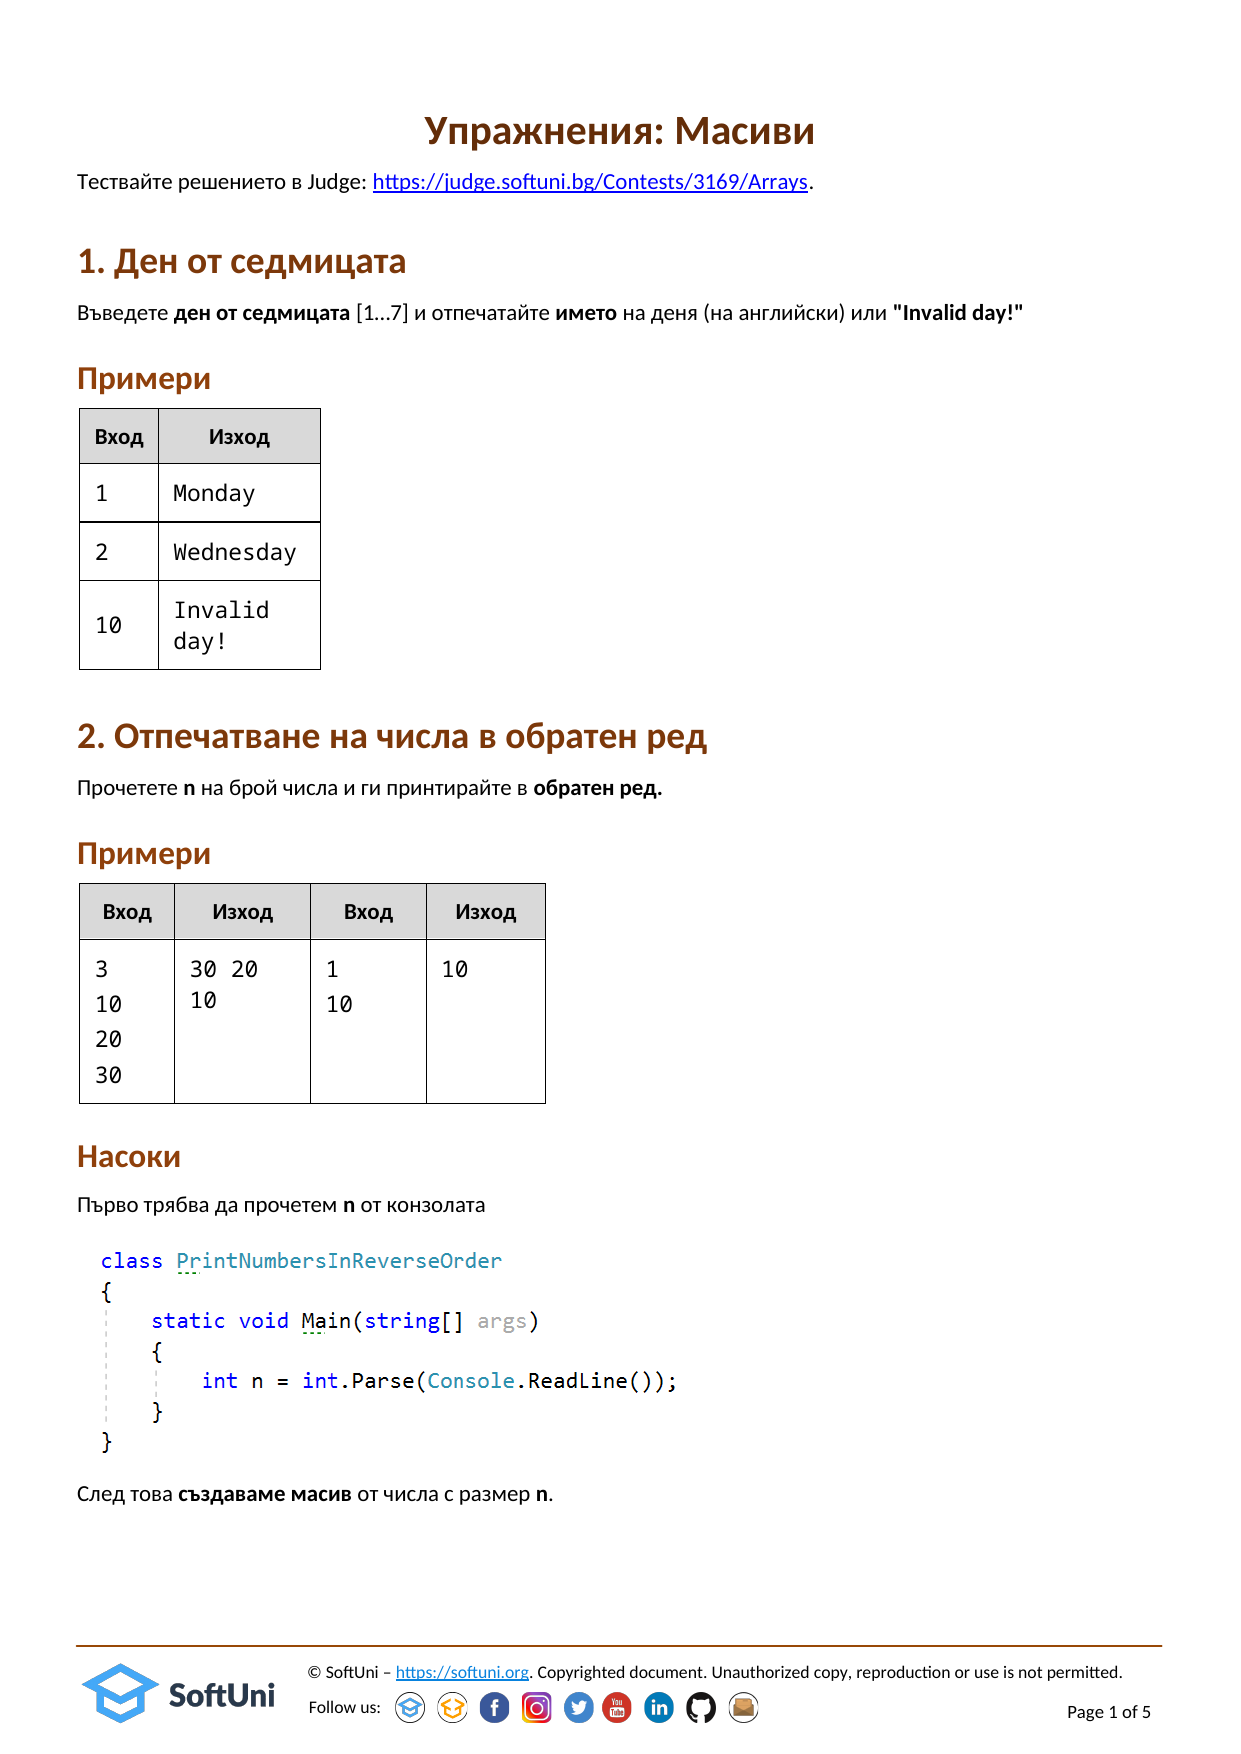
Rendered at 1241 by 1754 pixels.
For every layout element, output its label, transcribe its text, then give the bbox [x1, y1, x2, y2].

text Прочетете n на брой числа и ги принтирайте в обратен ред. [77, 773, 1163, 801]
table_cell 1 [80, 464, 158, 521]
table_cell 10 [427, 940, 545, 1103]
subtitle Примери [77, 357, 1163, 398]
picture [665, 1692, 674, 1701]
picture [644, 1692, 653, 1701]
subtitle Примери [77, 832, 1163, 873]
table_cell Wednesday [159, 523, 320, 580]
picture [658, 1705, 667, 1714]
table_cell 30 20 10 [175, 940, 310, 1103]
picture [602, 1692, 632, 1723]
table_header Изход [175, 884, 310, 938]
text След това създаваме масив от числа с размер n. [77, 1479, 1163, 1507]
picture [82, 1231, 708, 1467]
subtitle Упражнения: Масиви [77, 104, 1163, 154]
subtitle Отпечатване на числа в обратен ред [77, 712, 1163, 758]
table_cell Invalid day! [159, 581, 320, 669]
subtitle Ден от седмицата [77, 237, 1163, 283]
subtitle Насоки [77, 1135, 1163, 1176]
table_header Вход [311, 884, 426, 938]
picture [437, 1692, 468, 1723]
picture [644, 1714, 653, 1723]
picture [564, 1692, 594, 1723]
table_cell 10 [80, 581, 158, 669]
text Въведете ден от седмицата [1…7] и отпечатайте името на деня (на английски) или "Invalid day!" [77, 298, 1163, 326]
text Тествайте решението в Judge: https://judge.softuni.bg/Contests/3169/Arrays. [77, 167, 1163, 195]
table_cell 2 [80, 523, 158, 580]
picture [728, 1692, 759, 1723]
table_cell 1 10 [311, 940, 426, 1103]
table_header Изход [159, 409, 320, 463]
table_cell 3 10 20 30 [80, 940, 174, 1103]
picture [75, 1658, 281, 1729]
picture [665, 1714, 674, 1723]
table_header Изход [427, 884, 545, 938]
table_header Вход [80, 409, 158, 463]
picture [686, 1692, 716, 1723]
table_header Вход [80, 884, 174, 938]
picture [395, 1692, 425, 1723]
picture [522, 1692, 552, 1723]
table_cell Monday [159, 464, 320, 521]
picture [479, 1692, 510, 1723]
text Първо трябва да прочетем n от конзолата [77, 1190, 1163, 1218]
